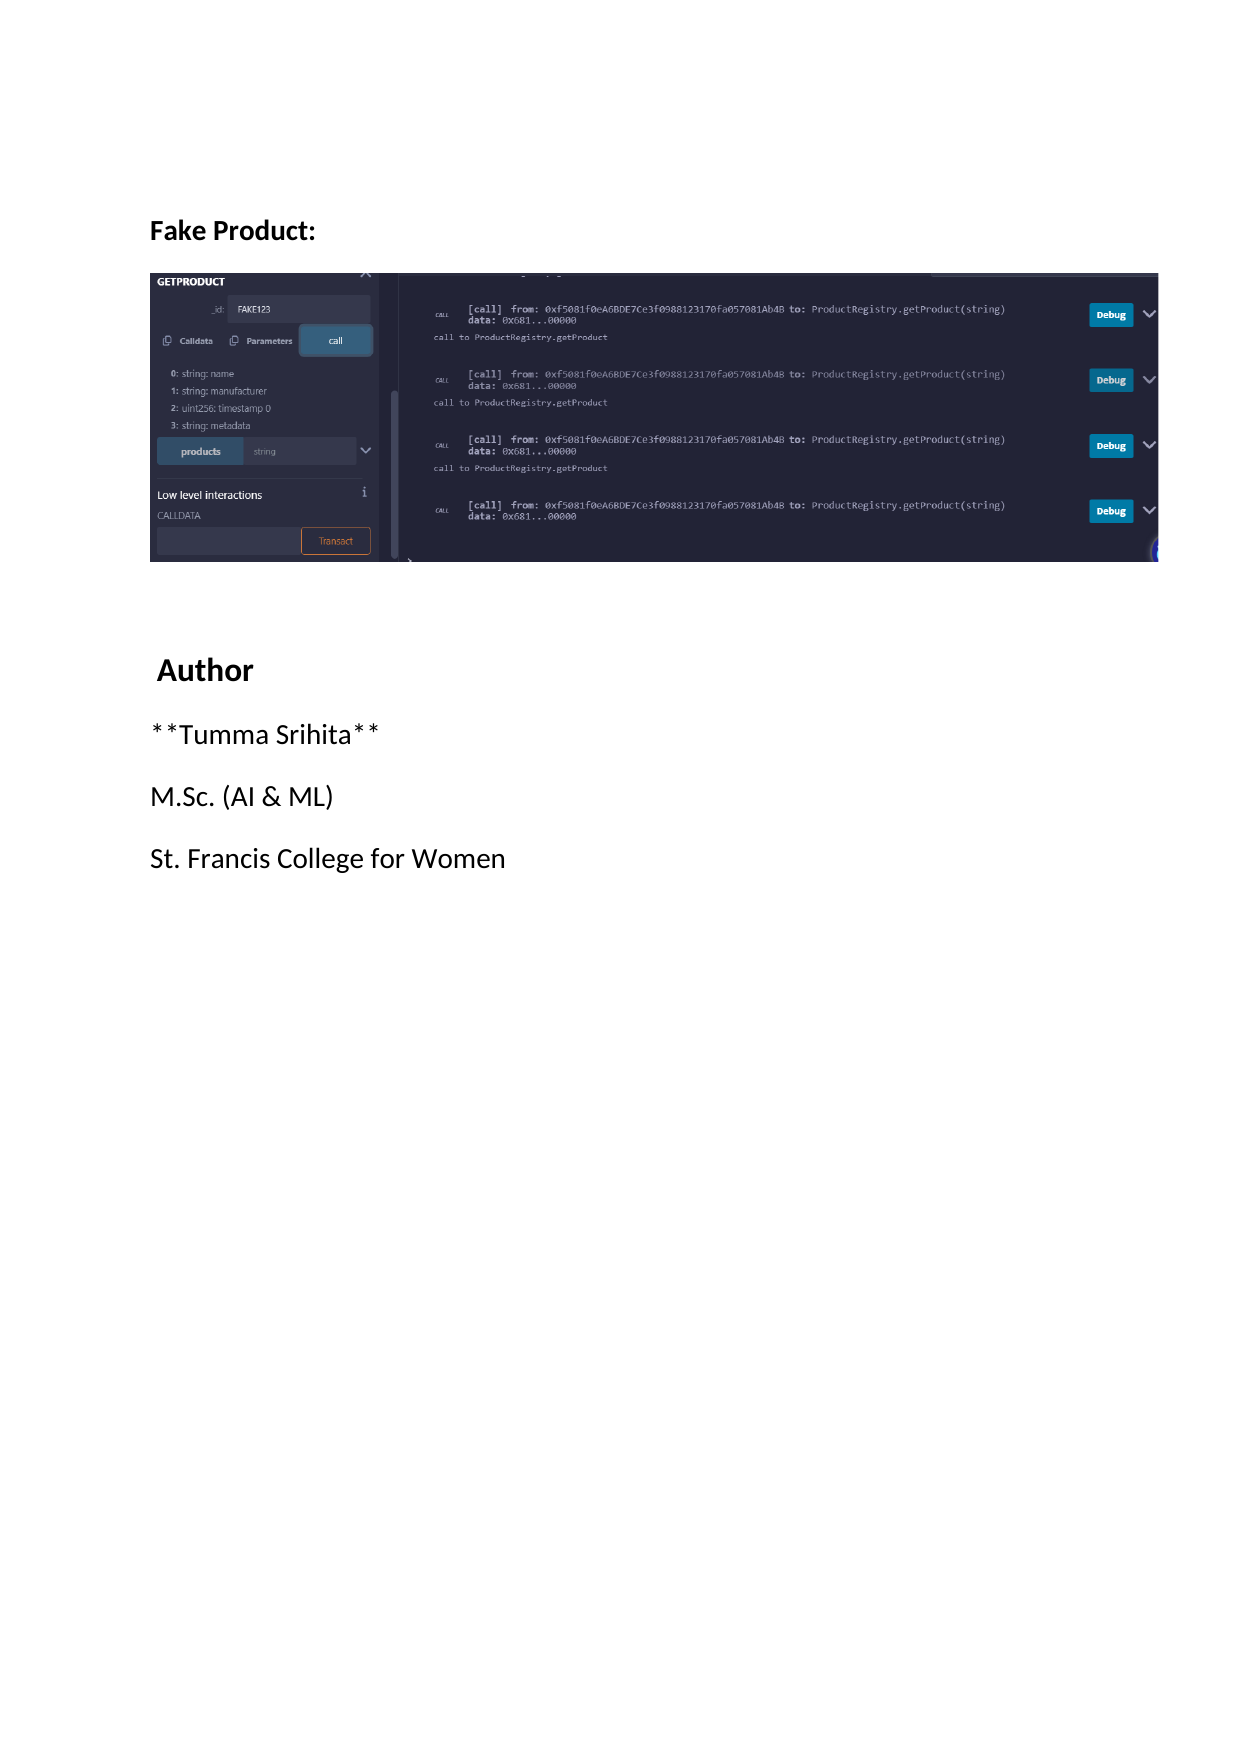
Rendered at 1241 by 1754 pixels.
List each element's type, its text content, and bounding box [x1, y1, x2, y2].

picture [150, 273, 1159, 562]
text St. Francis College for Women [150, 840, 1090, 876]
text Fake Product: [150, 212, 1090, 247]
text Author [150, 649, 1090, 689]
text M.Sc. (AI & ML) [150, 778, 1090, 814]
text **Tumma Srihita** [150, 716, 1090, 752]
